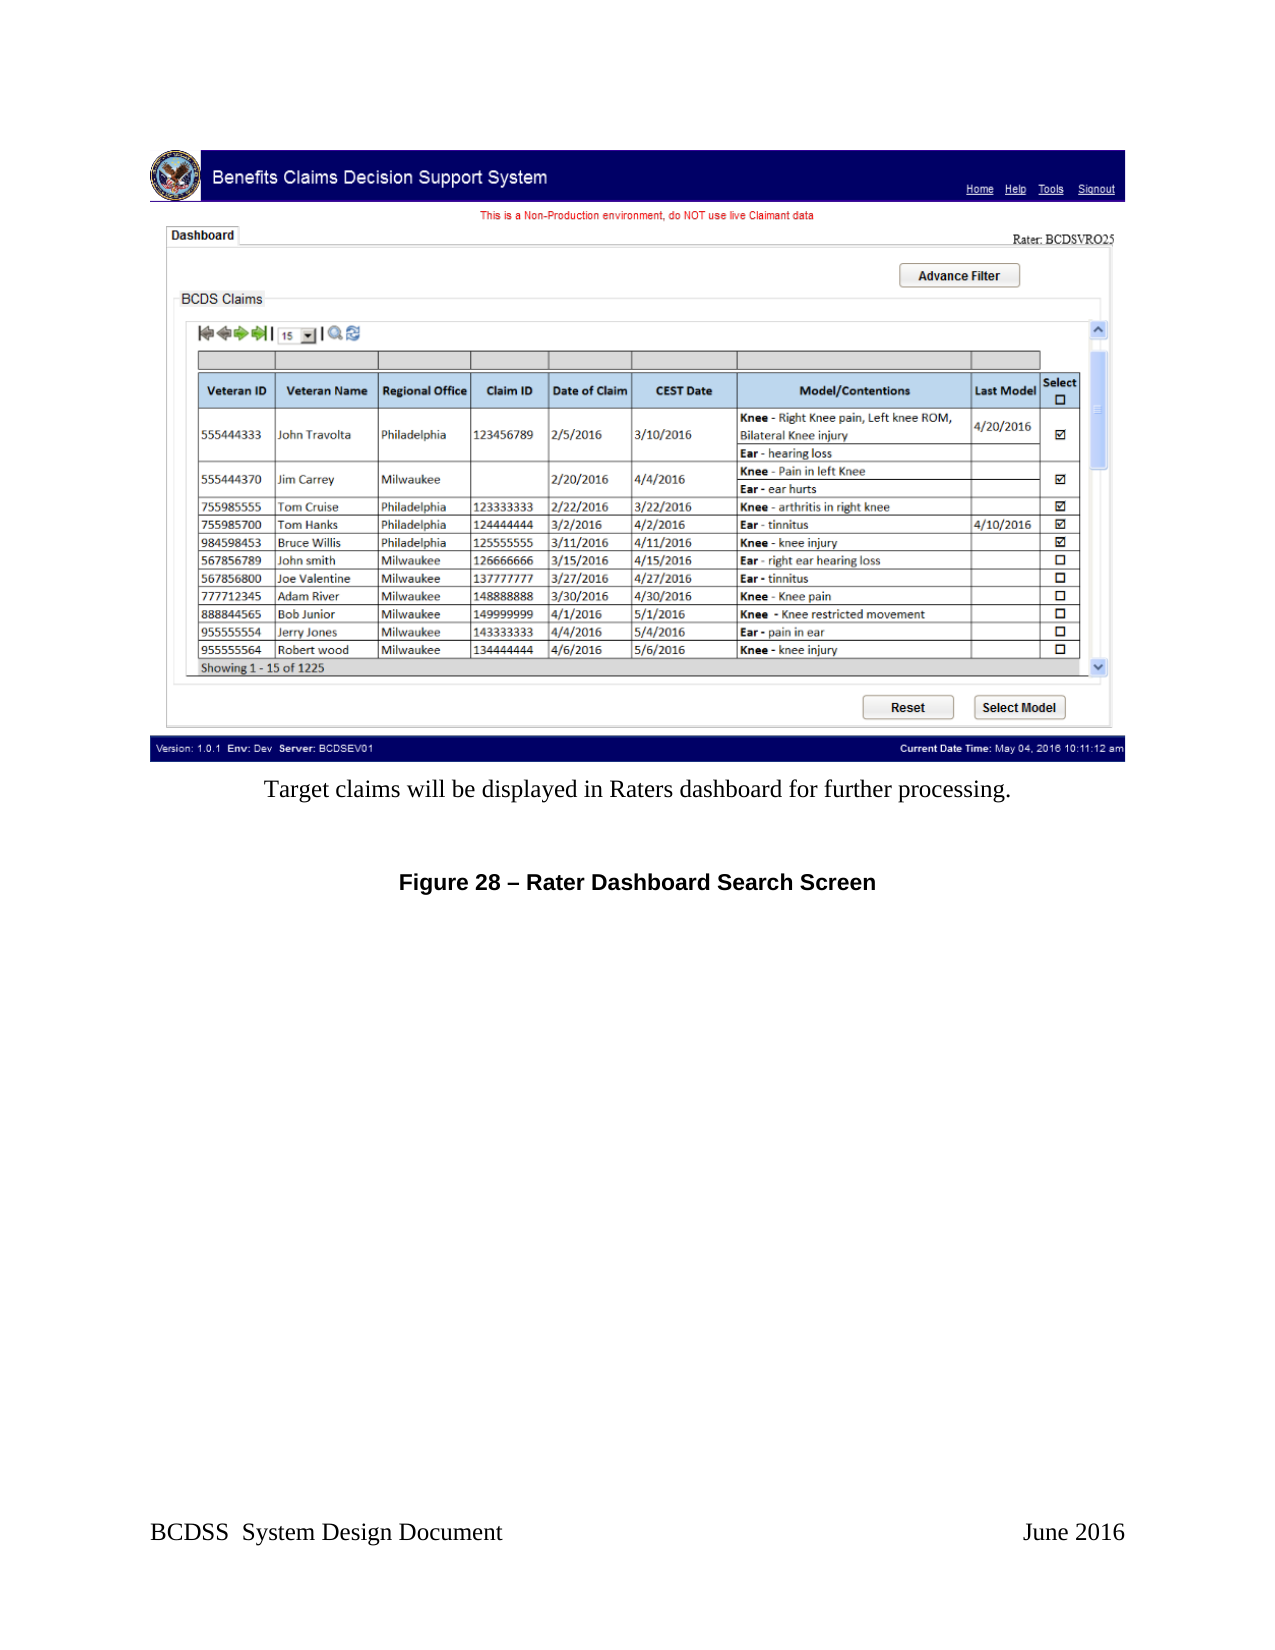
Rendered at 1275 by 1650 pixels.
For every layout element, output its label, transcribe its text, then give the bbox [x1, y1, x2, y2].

text Target claims will be displayed in Raters dashboard for further processing. [150, 774, 1125, 803]
picture [150, 150, 1125, 762]
text Figure 28 – Rater Dashboard Search Screen [150, 869, 1125, 895]
